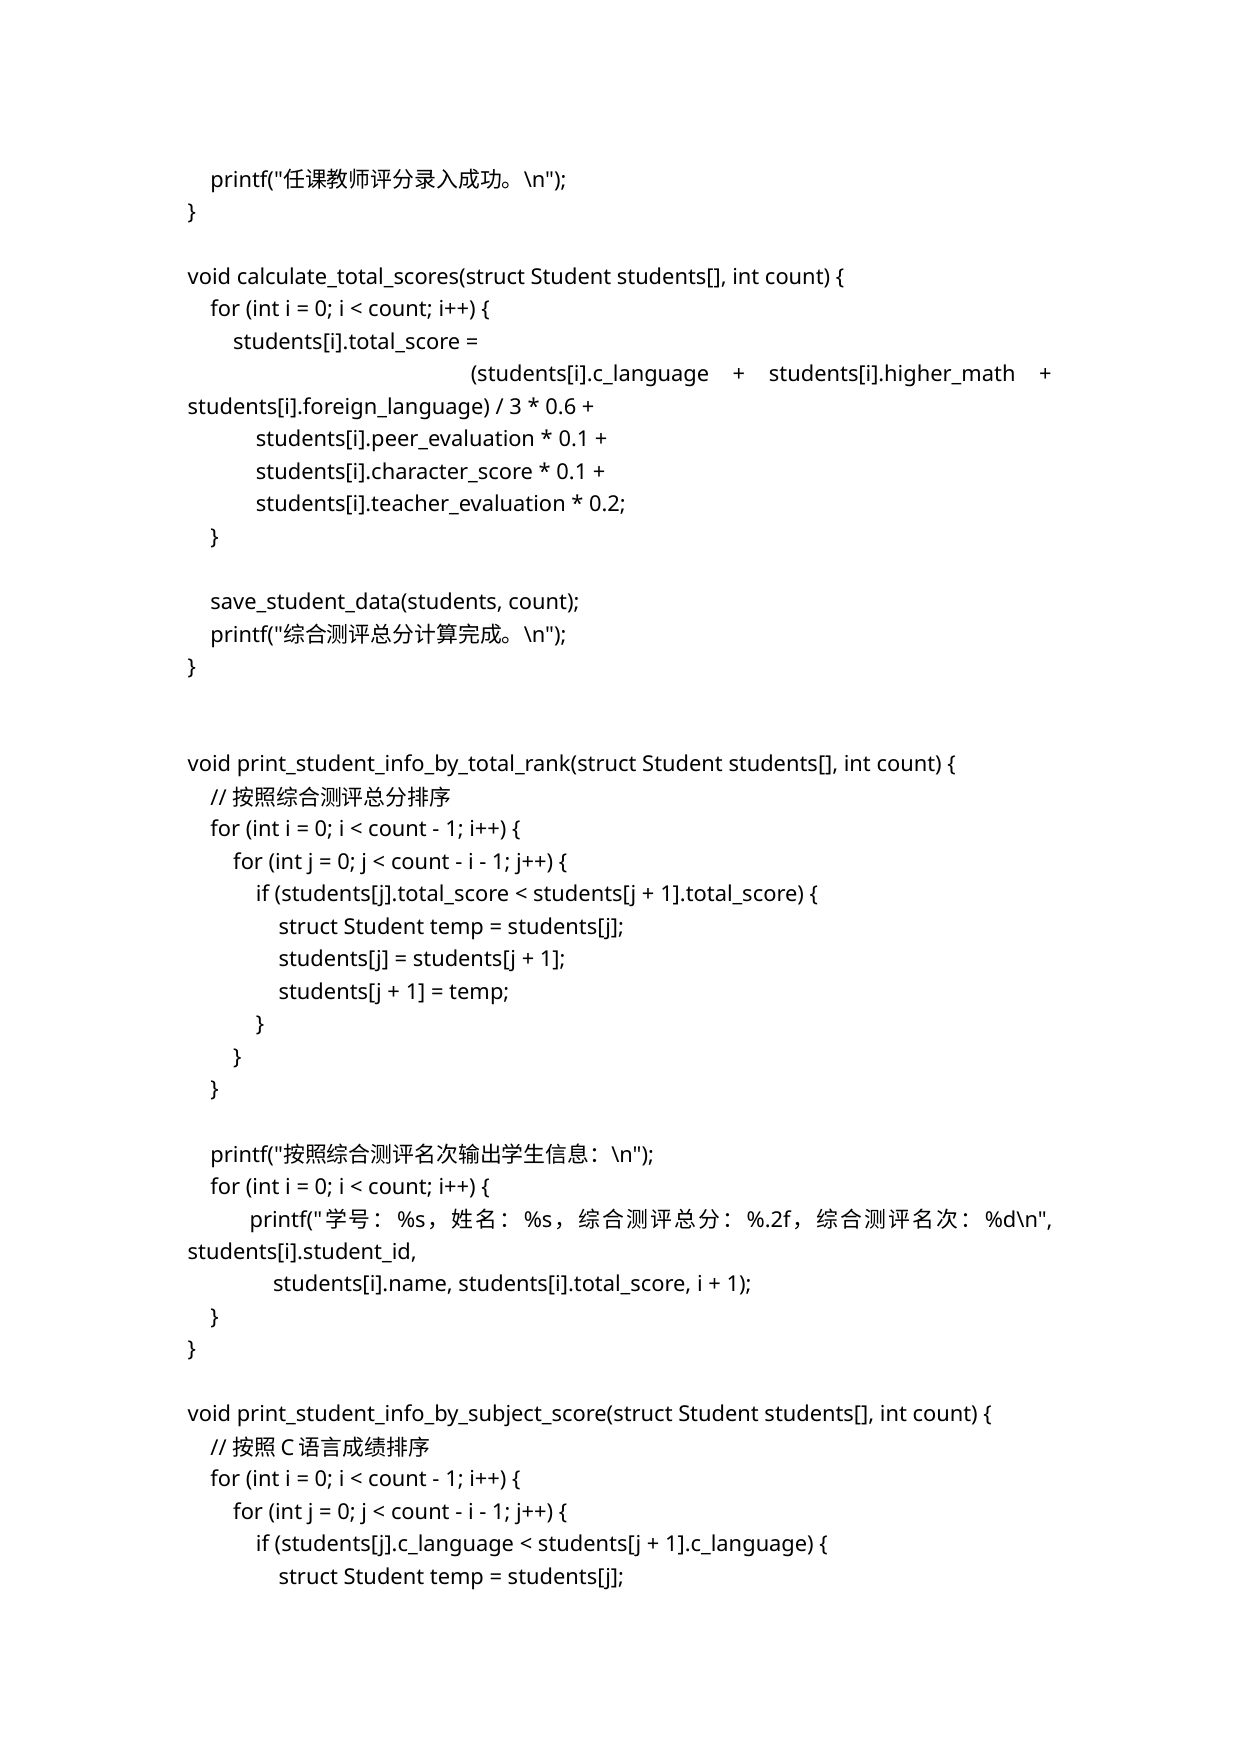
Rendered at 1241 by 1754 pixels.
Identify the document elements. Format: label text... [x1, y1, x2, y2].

text } [187, 1039, 1053, 1072]
text void print_student_info_by_total_rank(struct Student students[], int count) { [187, 747, 1053, 779]
text students[j] = students[j + 1]; [187, 942, 1053, 974]
text students[i].name, students[i].total_score, i + 1); [187, 1267, 1053, 1299]
text printf("综合测评总分计算完成。\n"); [187, 617, 1053, 649]
text for (int i = 0; i < count; i++) { [187, 292, 1053, 324]
text } [187, 1332, 1053, 1364]
text for (int j = 0; j < count - i - 1; j++) { [187, 844, 1053, 877]
text students[j + 1] = temp; [187, 974, 1053, 1007]
text if (students[j].total_score < students[j + 1].total_score) { [187, 877, 1053, 909]
text for (int i = 0; i < count; i++) { [187, 1169, 1053, 1202]
text } [187, 194, 1053, 227]
text for (int j = 0; j < count - i - 1; j++) { [187, 1494, 1053, 1527]
text // 按照C语言成绩排序 [187, 1429, 1053, 1462]
text struct Student temp = students[j]; [187, 909, 1053, 942]
text struct Student temp = students[j]; [187, 1559, 1053, 1592]
text } [187, 1007, 1053, 1039]
text students[i].total_score = [187, 324, 1053, 357]
text printf("任课教师评分录入成功。\n"); [187, 162, 1053, 194]
text for (int i = 0; i < count - 1; i++) { [187, 1462, 1053, 1494]
text if (students[j].c_language < students[j + 1].c_language) { [187, 1527, 1053, 1559]
text void print_student_info_by_subject_score(struct Student students[], int count) { [187, 1397, 1053, 1429]
text printf("学号：%s，姓名：%s，综合测评总分：%.2f，综合测评名次：%d\n", students[i].student_id, [187, 1202, 1053, 1267]
text students[i].teacher_evaluation * 0.2; [187, 487, 1053, 519]
text save_student_data(students, count); [187, 584, 1053, 617]
text } [187, 1299, 1053, 1332]
text } [187, 1072, 1053, 1104]
text students[i].character_score * 0.1 + [187, 454, 1053, 487]
text // 按照综合测评总分排序 [187, 779, 1053, 812]
text for (int i = 0; i < count - 1; i++) { [187, 812, 1053, 844]
text } [187, 519, 1053, 552]
text (students[i].c_language + students[i].higher_math + students[i].foreign_language) / 3 * 0.6 + [187, 357, 1053, 422]
text } [187, 649, 1053, 682]
text void calculate_total_scores(struct Student students[], int count) { [187, 259, 1053, 292]
text printf("按照综合测评名次输出学生信息：\n"); [187, 1137, 1053, 1169]
text students[i].peer_evaluation * 0.1 + [187, 422, 1053, 454]
